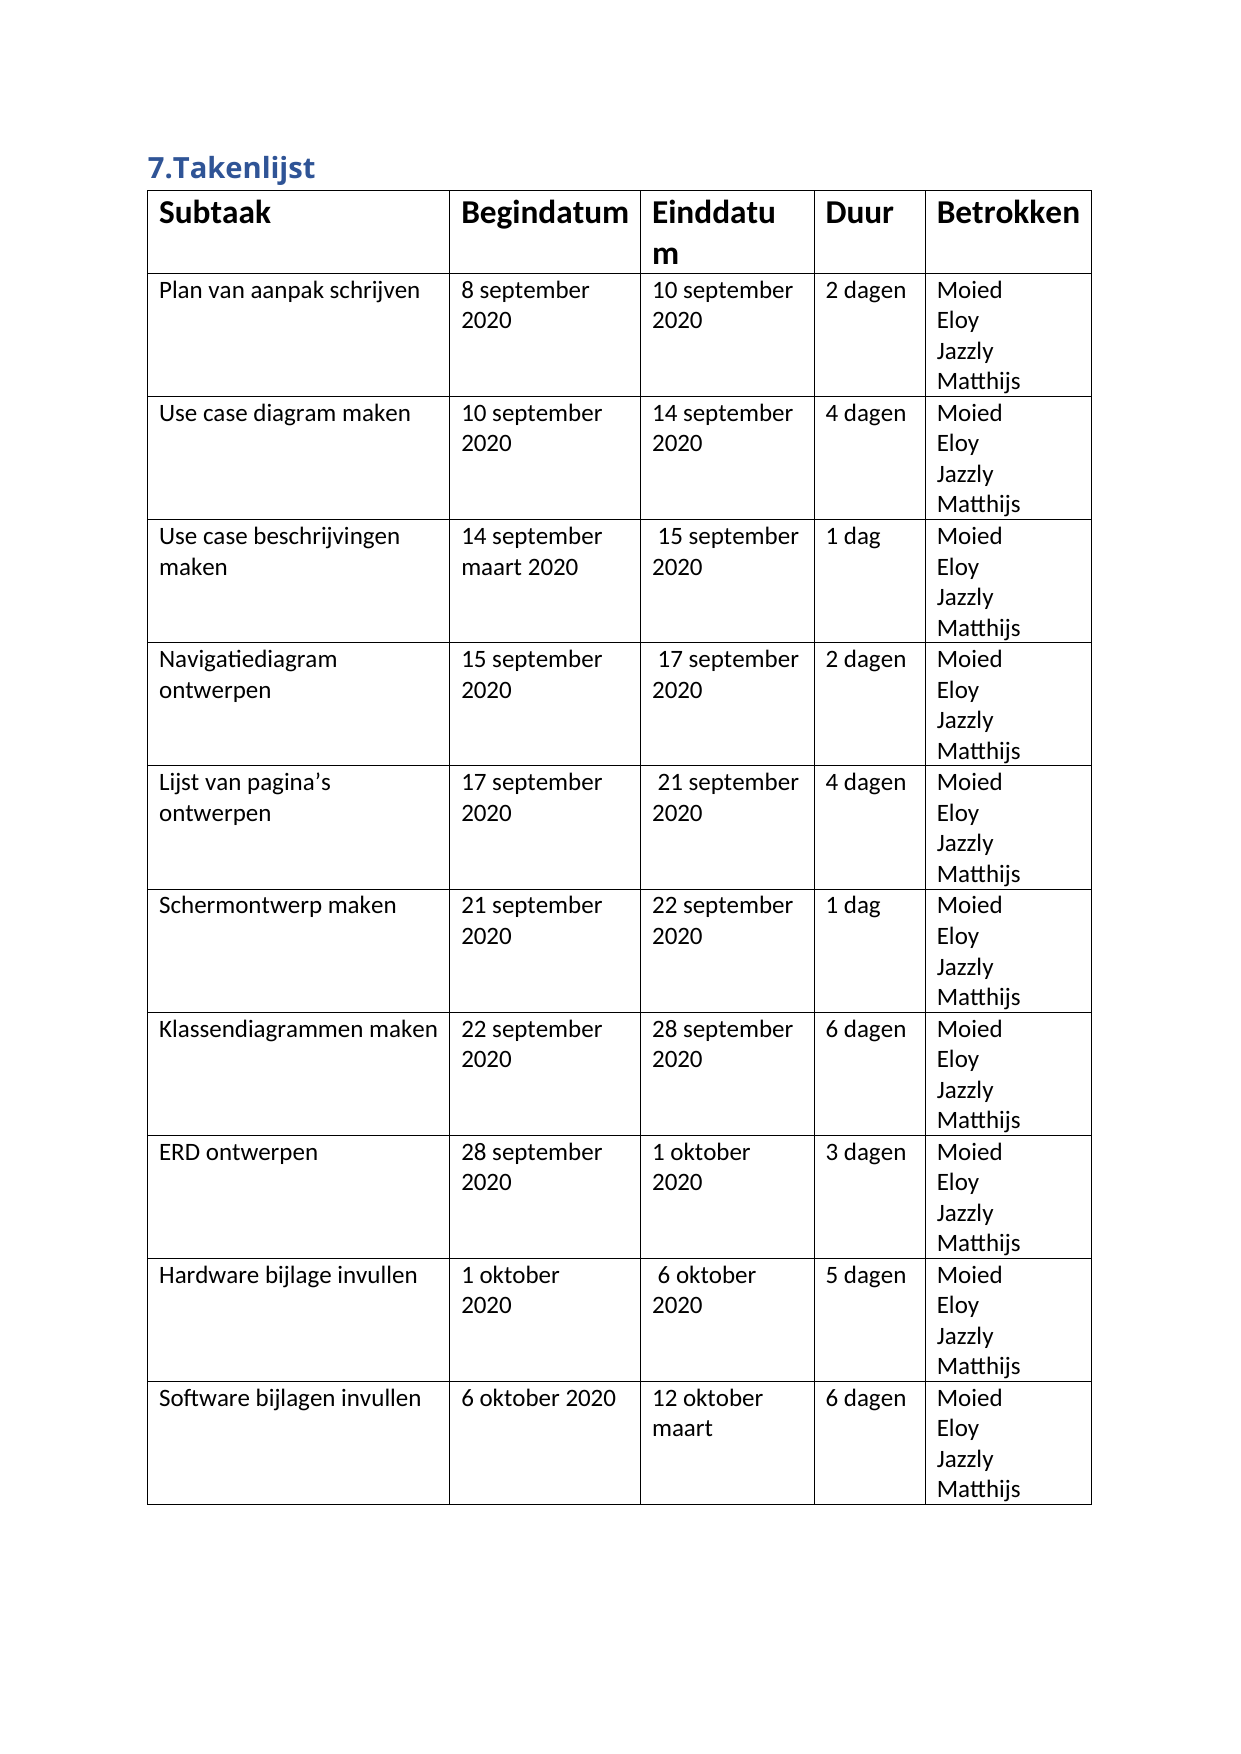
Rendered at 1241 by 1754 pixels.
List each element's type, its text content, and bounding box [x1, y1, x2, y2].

table_cell 14 september 2020 [641, 397, 814, 519]
table_cell 12 oktober maart [641, 1382, 814, 1504]
table_cell 6 oktober 2020 [641, 1259, 814, 1381]
table_cell 3 dagen [815, 1136, 925, 1258]
table_cell Navigatiediagram ontwerpen [148, 643, 449, 765]
table_cell 14 september maart 2020 [450, 520, 640, 642]
table_cell 1 oktober 2020 [450, 1259, 640, 1381]
table_cell Plan van aanpak schrijven [148, 274, 449, 396]
subtitle 7.Takenlijst [148, 148, 1093, 187]
table_cell Schermontwerp maken [148, 890, 449, 1012]
table_cell Moied Eloy Jazzly Matthijs [926, 520, 1091, 642]
table_cell Moied Eloy Jazzly Matthijs [926, 766, 1091, 888]
table_cell 6 dagen [815, 1013, 925, 1135]
table_cell 2 dagen [815, 643, 925, 765]
table_cell 15 september 2020 [450, 643, 640, 765]
table_cell Moied Eloy Jazzly Matthijs [926, 1013, 1091, 1135]
table_cell Moied Eloy Jazzly Matthijs [926, 274, 1091, 396]
table_cell 22 september 2020 [641, 890, 814, 1012]
table_cell Moied Eloy Jazzly Matthijs [926, 890, 1091, 1012]
table_cell Moied Eloy Jazzly Matthijs [926, 1259, 1091, 1381]
table_cell 10 september 2020 [641, 274, 814, 396]
table_cell 21 september 2020 [450, 890, 640, 1012]
table_cell Moied Eloy Jazzly Matthijs [926, 397, 1091, 519]
table_cell Klassendiagrammen maken [148, 1013, 449, 1135]
table_header Duur [815, 191, 925, 273]
table_cell Lijst van pagina’s ontwerpen [148, 766, 449, 888]
table_cell 15 september 2020 [641, 520, 814, 642]
table_cell 10 september 2020 [450, 397, 640, 519]
table_cell 1 dag [815, 890, 925, 1012]
table_cell Use case diagram maken [148, 397, 449, 519]
table_cell 2 dagen [815, 274, 925, 396]
table_header Begindatum [450, 191, 640, 273]
table_cell Hardware bijlage invullen [148, 1259, 449, 1381]
table_cell 4 dagen [815, 766, 925, 888]
table_header Einddatum [641, 191, 814, 273]
table_cell 5 dagen [815, 1259, 925, 1381]
table_cell Moied Eloy Jazzly Matthijs [926, 1382, 1091, 1504]
table_cell 21 september 2020 [641, 766, 814, 888]
table_header Betrokken [926, 191, 1091, 273]
table_cell Software bijlagen invullen [148, 1382, 449, 1504]
table_cell 17 september 2020 [641, 643, 814, 765]
table_cell 6 dagen [815, 1382, 925, 1504]
table_cell 8 september 2020 [450, 274, 640, 396]
table_cell 6 oktober 2020 [450, 1382, 640, 1504]
table_cell 28 september 2020 [450, 1136, 640, 1258]
table_cell ERD ontwerpen [148, 1136, 449, 1258]
table_cell Use case beschrijvingen maken [148, 520, 449, 642]
table_cell 1 dag [815, 520, 925, 642]
table_cell 28 september 2020 [641, 1013, 814, 1135]
table_cell 17 september 2020 [450, 766, 640, 888]
table_cell Moied Eloy Jazzly Matthijs [926, 1136, 1091, 1258]
table_cell 4 dagen [815, 397, 925, 519]
table_cell Moied Eloy Jazzly Matthijs [926, 643, 1091, 765]
table_header Subtaak [148, 191, 449, 273]
table_cell 1 oktober 2020 [641, 1136, 814, 1258]
table_cell 22 september 2020 [450, 1013, 640, 1135]
